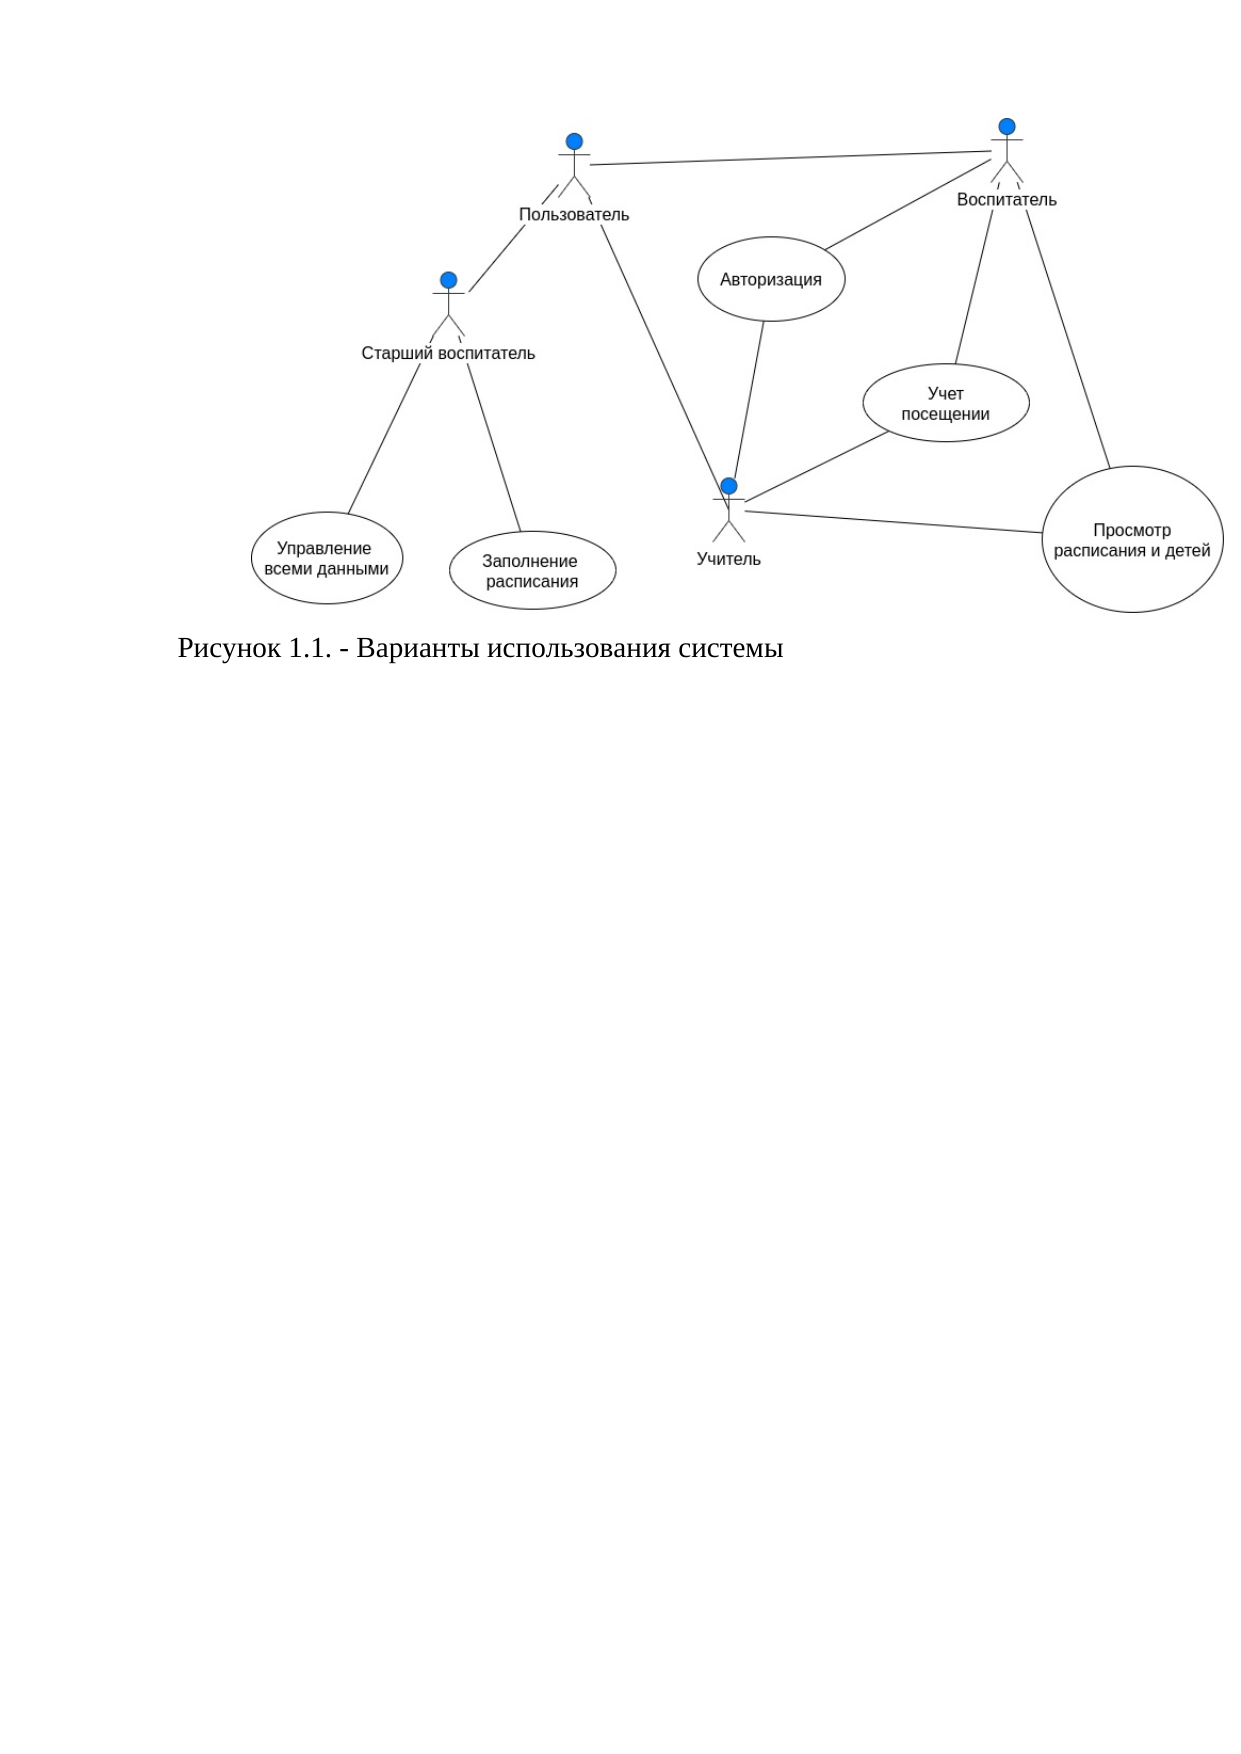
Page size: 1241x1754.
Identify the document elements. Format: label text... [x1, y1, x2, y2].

picture [251, 118, 1225, 614]
text Рисунок 1.1. - Варианты использования системы [177, 630, 1152, 664]
